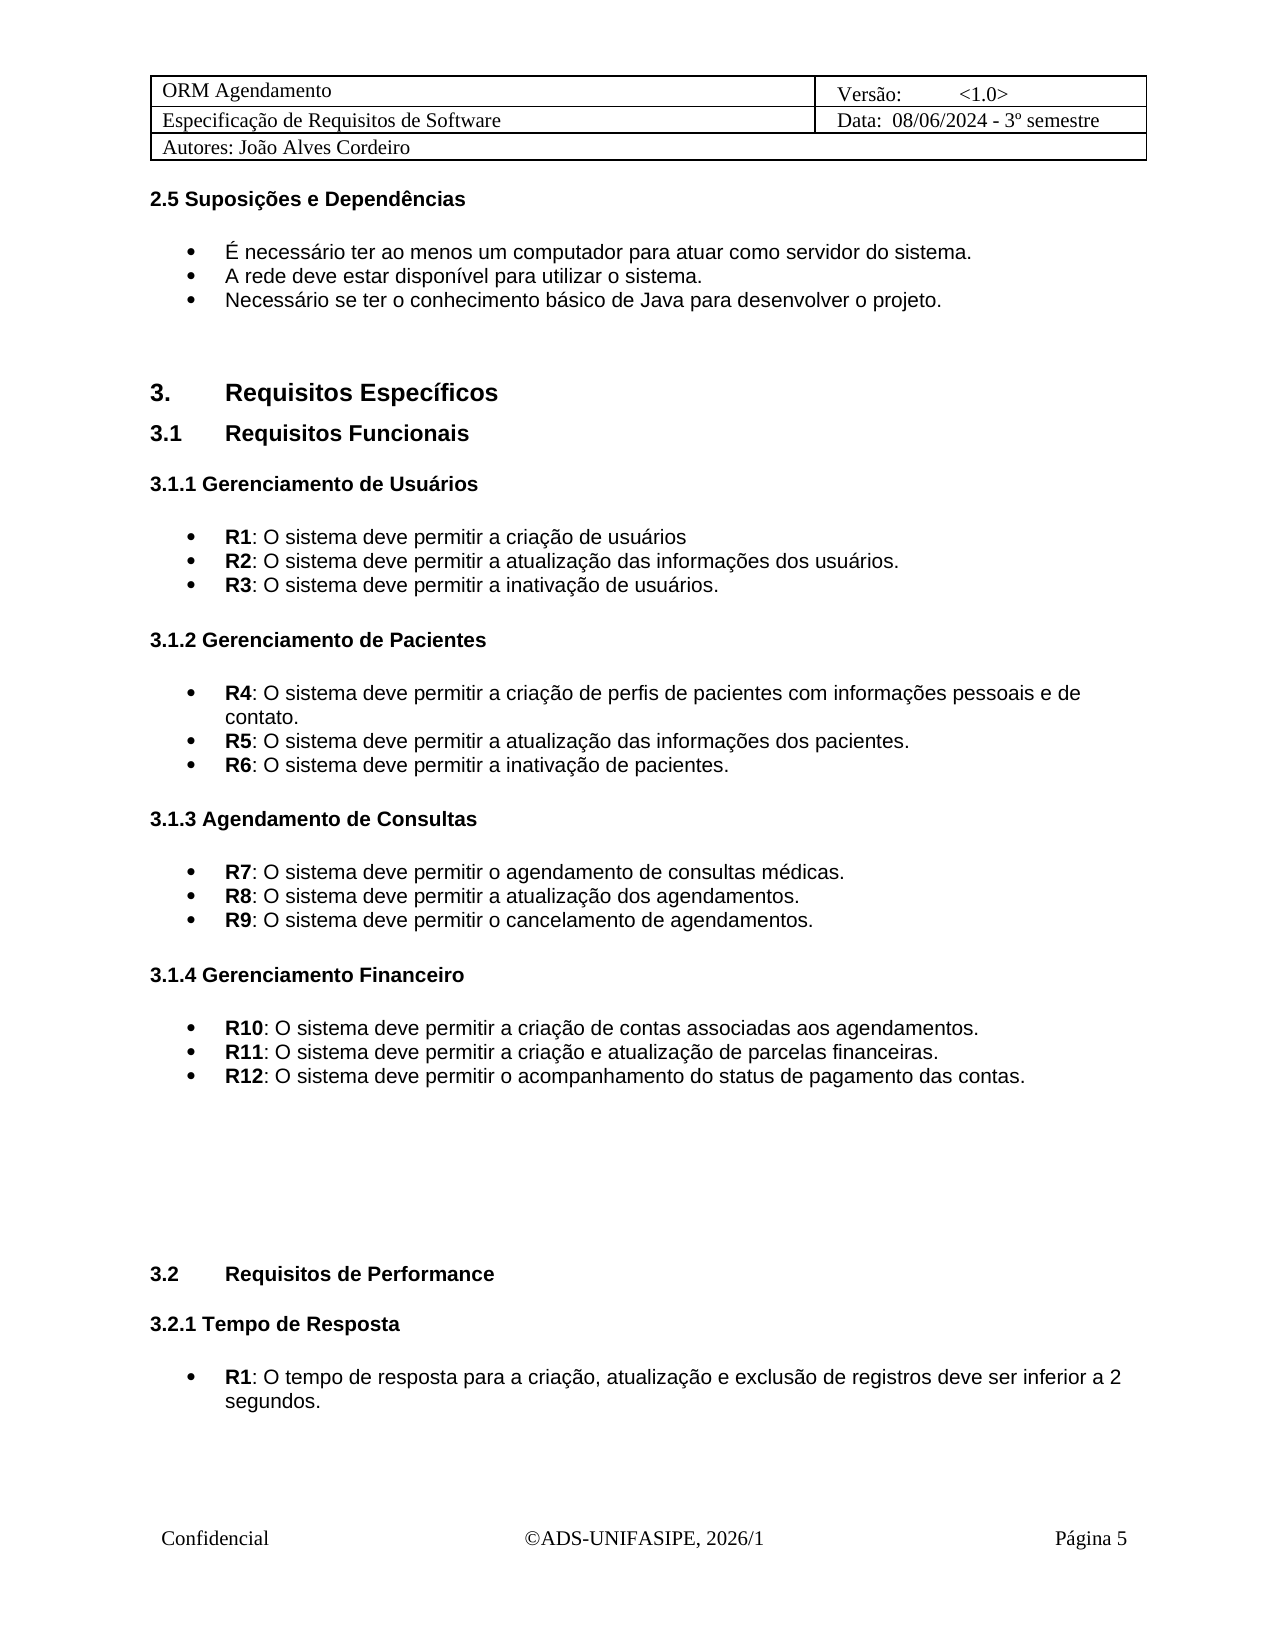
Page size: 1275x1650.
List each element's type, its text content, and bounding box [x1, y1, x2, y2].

list R3: O sistema deve permitir a inativação de usuários. [187, 573, 1125, 597]
subtitle 3.1.4 Gerenciamento Financeiro [150, 962, 1125, 987]
subtitle Requisitos Específicos [150, 378, 1125, 407]
subtitle Requisitos de Performance [150, 1261, 1125, 1286]
list A rede deve estar disponível para utilizar o sistema. [187, 264, 1125, 288]
subtitle 2.5 Suposições e Dependências [150, 185, 1125, 210]
list R6: O sistema deve permitir a inativação de pacientes. [187, 753, 1125, 777]
list R10: O sistema deve permitir a criação de contas associadas aos agendamentos. [187, 1016, 1125, 1040]
list R4: O sistema deve permitir a criação de perfis de pacientes com informações pessoais e de contato. [187, 681, 1125, 729]
list É necessário ter ao menos um computador para atuar como servidor do sistema. [187, 239, 1125, 264]
list R2: O sistema deve permitir a atualização das informações dos usuários. [187, 549, 1125, 573]
subtitle 3.1.1 Gerenciamento de Usuários [150, 471, 1125, 496]
list R5: O sistema deve permitir a atualização das informações dos pacientes. [187, 729, 1125, 753]
list R12: O sistema deve permitir o acompanhamento do status de pagamento das contas. [187, 1064, 1125, 1088]
subtitle 3.2.1 Tempo de Resposta [150, 1311, 1125, 1336]
list R1: O tempo de resposta para a criação, atualização e exclusão de registros deve ser inferior a 2 segundos. [187, 1365, 1125, 1413]
subtitle 3.1.2 Gerenciamento de Pacientes [150, 627, 1125, 652]
list R8: O sistema deve permitir a atualização dos agendamentos. [187, 884, 1125, 908]
list R1: O sistema deve permitir a criação de usuários [187, 525, 1125, 549]
list R7: O sistema deve permitir o agendamento de consultas médicas. [187, 860, 1125, 884]
list R11: O sistema deve permitir a criação e atualização de parcelas financeiras. [187, 1040, 1125, 1064]
subtitle 3.1.3 Agendamento de Consultas [150, 806, 1125, 831]
list R9: O sistema deve permitir o cancelamento de agendamentos. [187, 908, 1125, 932]
subtitle Requisitos Funcionais [150, 420, 1125, 446]
list Necessário se ter o conhecimento básico de Java para desenvolver o projeto. [187, 288, 1125, 312]
